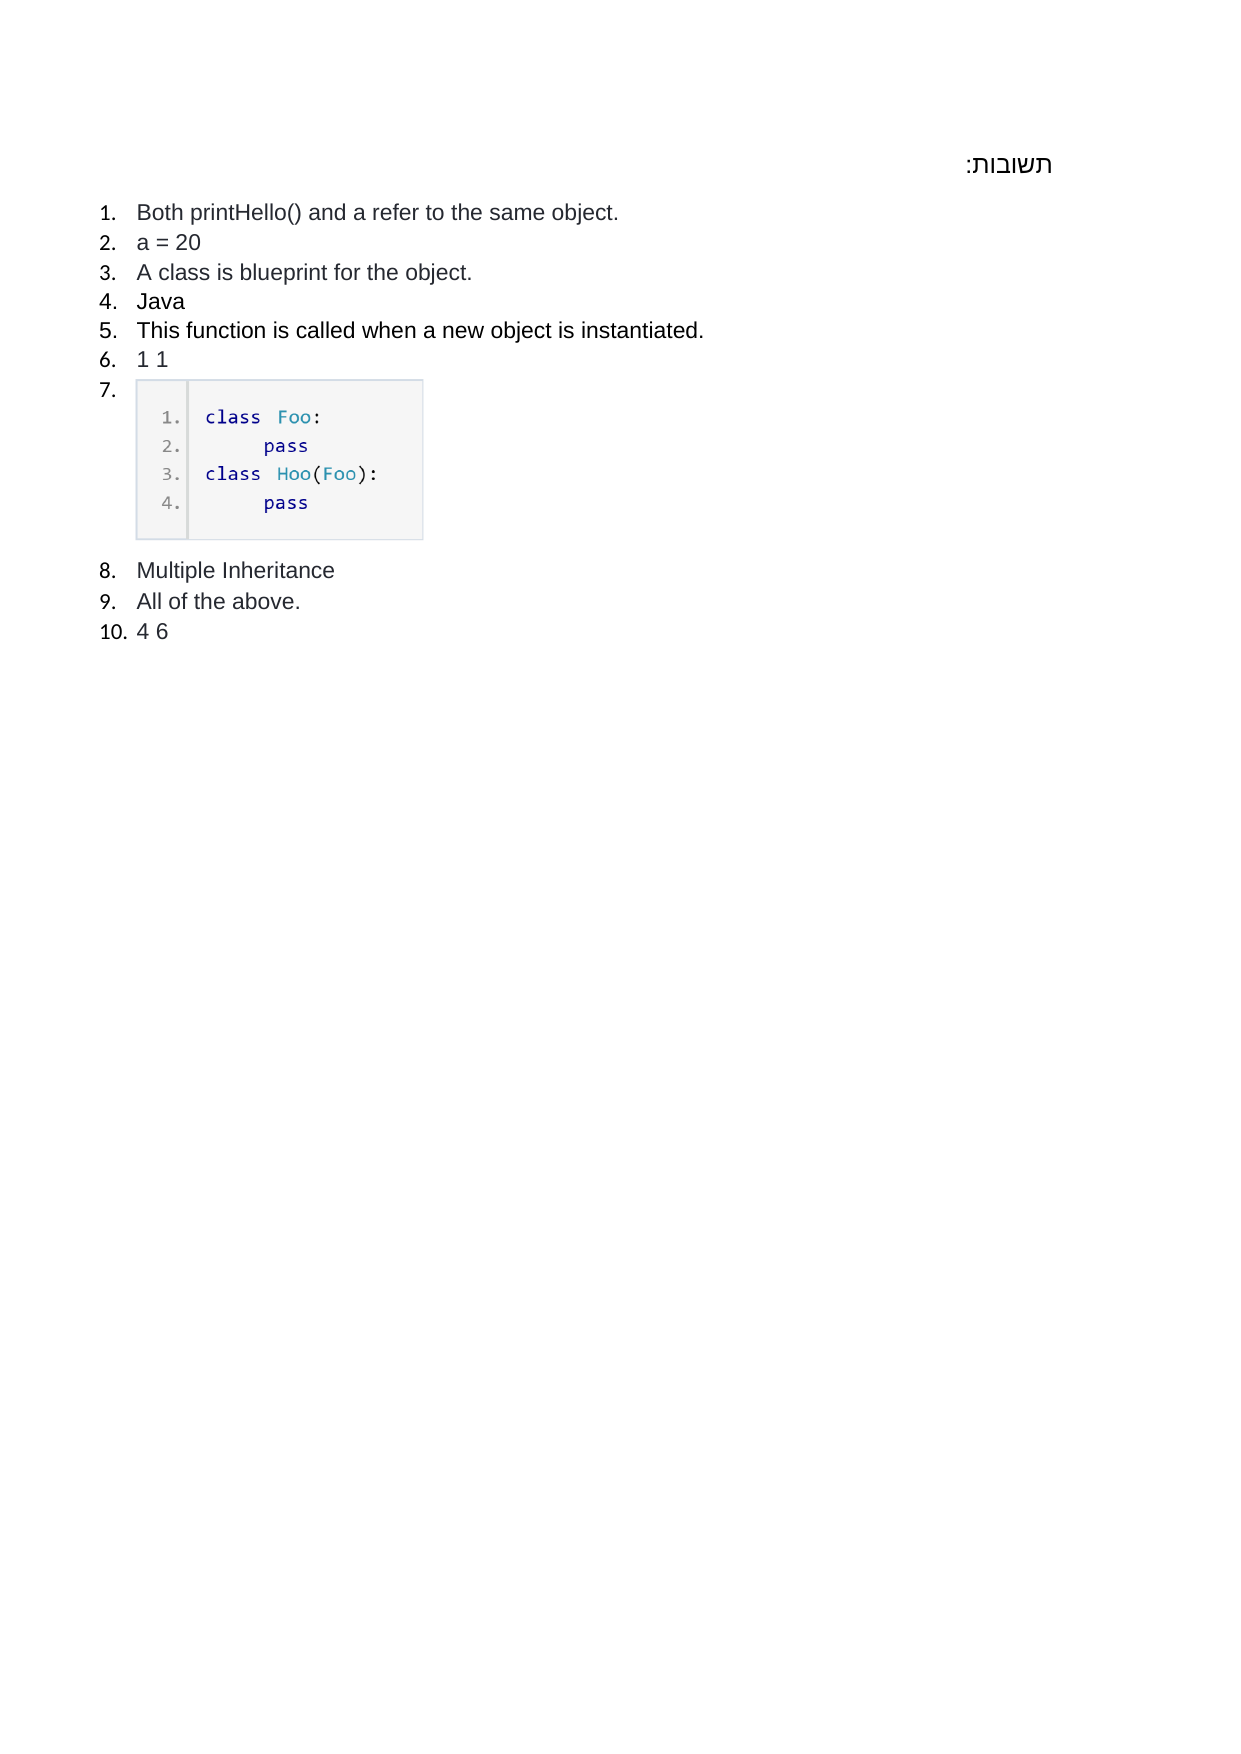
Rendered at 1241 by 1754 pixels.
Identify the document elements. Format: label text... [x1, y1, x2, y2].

list 4 6 [99, 617, 1053, 645]
list A class is blueprint for the object. [99, 258, 1053, 286]
list 1 1 [99, 345, 1053, 373]
list Multiple Inheritance [99, 557, 1053, 585]
list This function is called when a new object is instantiated. [99, 317, 1053, 343]
list a = 20 [99, 228, 1053, 256]
picture [116, 374, 435, 549]
list Java [99, 288, 1053, 315]
list Both printHello() and a refer to the same object. [99, 198, 1053, 226]
list All of the above. [99, 587, 1053, 615]
text תשובות: [187, 150, 1053, 179]
